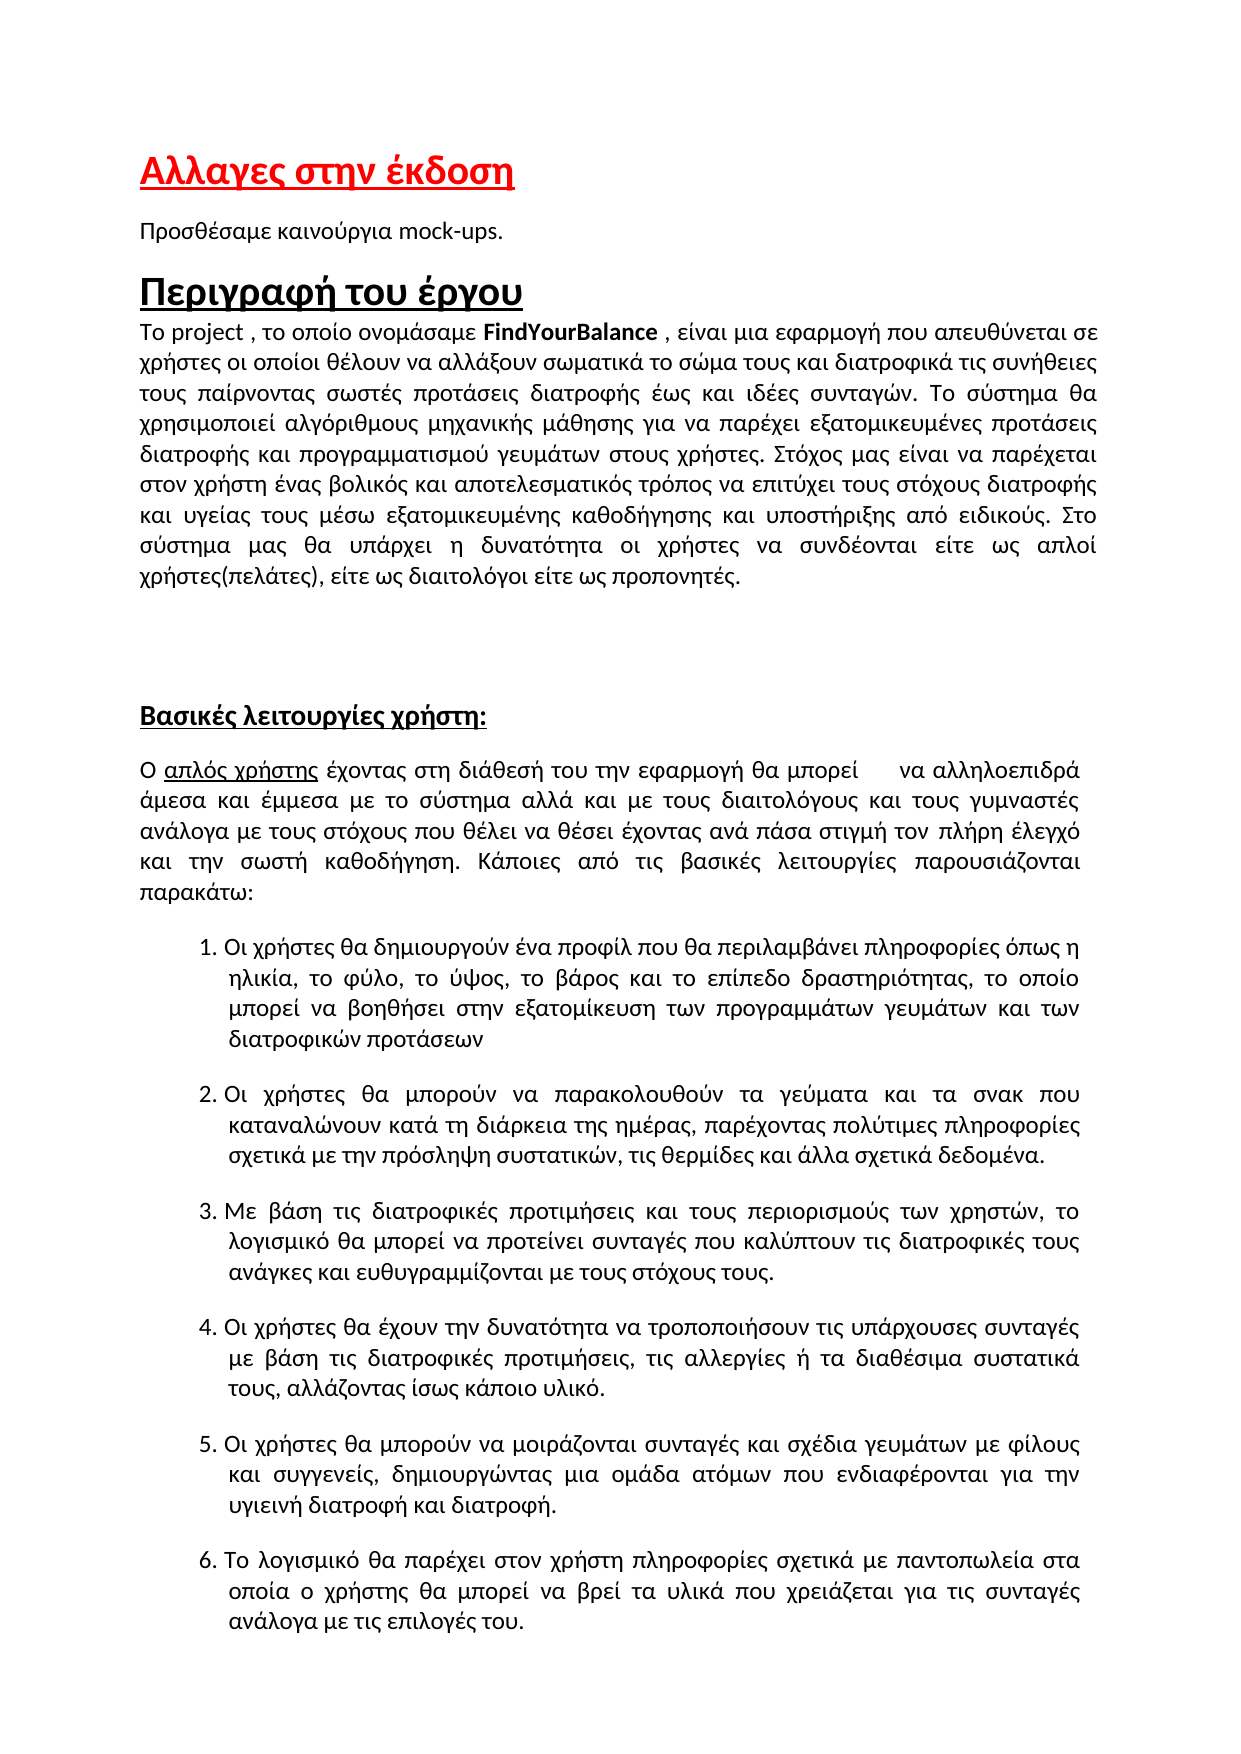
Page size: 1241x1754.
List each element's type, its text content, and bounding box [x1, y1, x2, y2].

text Περιγραφή του έργου [139, 265, 1098, 316]
text Αλλαγες στην έκδοση [139, 144, 1098, 194]
text Ο απλός χρήστης έχοντας στη διάθεσή του την εφαρμογή θα μπορεί να αλληλοεπιδρά άμεσα και έμμεσα με το σύστημα αλλά και με τους διαιτολόγους και τους γυμναστές ανάλογα με τους στόχους που θέλει να θέσει έχοντας ανά πάσα στιγμή τον πλήρη έλεγχό και την σωστή καθοδήγηση. Κάποιες από τις βασικές λειτουργίες παρουσιάζονται παρακάτω: [139, 754, 1081, 907]
list Οι χρήστες θα μπορούν να παρακολουθούν τα γεύματα και τα σνακ που καταναλώνουν κατά τη διάρκεια της ημέρας, παρέχοντας πολύτιμες πληροφορίες σχετικά με την πρόσληψη συστατικών, τις θερμίδες και άλλα σχετικά δεδομένα. [199, 1078, 1081, 1170]
list To λογισμικό θα παρέχει στον χρήστη πληροφορίες σχετικά με παντοπωλεία στα οποία ο χρήστης θα μπορεί να βρεί τα υλικά που χρειάζεται για τις συνταγές ανάλογα με τις επιλογές του. [199, 1544, 1081, 1636]
list Με βάση τις διατροφικές προτιμήσεις και τους περιορισμούς των χρηστών, το λογισμικό θα μπορεί να προτείνει συνταγές που καλύπτουν τις διατροφικές τους ανάγκες και ευθυγραμμίζονται με τους στόχους τους. [199, 1195, 1081, 1286]
text Προσθέσαμε καινούργια mock-ups. [139, 215, 1098, 246]
text Βασικές λειτουργίες χρήστη: [139, 697, 1098, 733]
text Το project , το οποίο ονομάσαμε FindYourBalance , είναι μια εφαρμογή που απευθύνεται σε χρήστες οι οποίοι θέλουν να αλλάξουν σωματικά το σώμα τους και διατροφικά τις συνήθειες τους παίρνοντας σωστές προτάσεις διατροφής έως και ιδέες συνταγών. Το σύστημα θα χρησιμοποιεί αλγόριθμους μηχανικής μάθησης για να παρέχει εξατομικευμένες προτάσεις διατροφής και προγραμματισμού γευμάτων στους χρήστες. Στόχος μας είναι να παρέχεται στον χρήστη ένας βολικός και αποτελεσματικός τρόπος να επιτύχει τους στόχους διατροφής και υγείας τους μέσω εξατομικευμένης καθοδήγησης και υποστήριξης από ειδικούς. Στο σύστημα μας θα υπάρχει η δυνατότητα οι χρήστες να συνδέονται είτε ως απλοί χρήστες(πελάτες), είτε ως διαιτολόγοι είτε ως προπονητές. [139, 316, 1098, 590]
list Οι χρήστες θα δημιουργούν ένα προφίλ που θα περιλαμβάνει πληροφορίες όπως η ηλικία, το φύλο, το ύψος, το βάρος και το επίπεδο δραστηριότητας, το οποίο μπορεί να βοηθήσει στην εξατομίκευση των προγραμμάτων γευμάτων και των διατροφικών προτάσεων [199, 931, 1081, 1053]
list Οι χρήστες θα έχουν την δυνατότητα να τροποποιήσουν τις υπάρχουσες συνταγές με βάση τις διατροφικές προτιμήσεις, τις αλλεργίες ή τα διαθέσιμα συστατικά τους, αλλάζοντας ίσως κάποιο υλικό. [199, 1311, 1081, 1403]
list Οι χρήστες θα μπορούν να μοιράζονται συνταγές και σχέδια γευμάτων με φίλους και συγγενείς, δημιουργώντας μια ομάδα ατόμων που ενδιαφέρονται για την υγιεινή διατροφή και διατροφή. [199, 1428, 1081, 1519]
